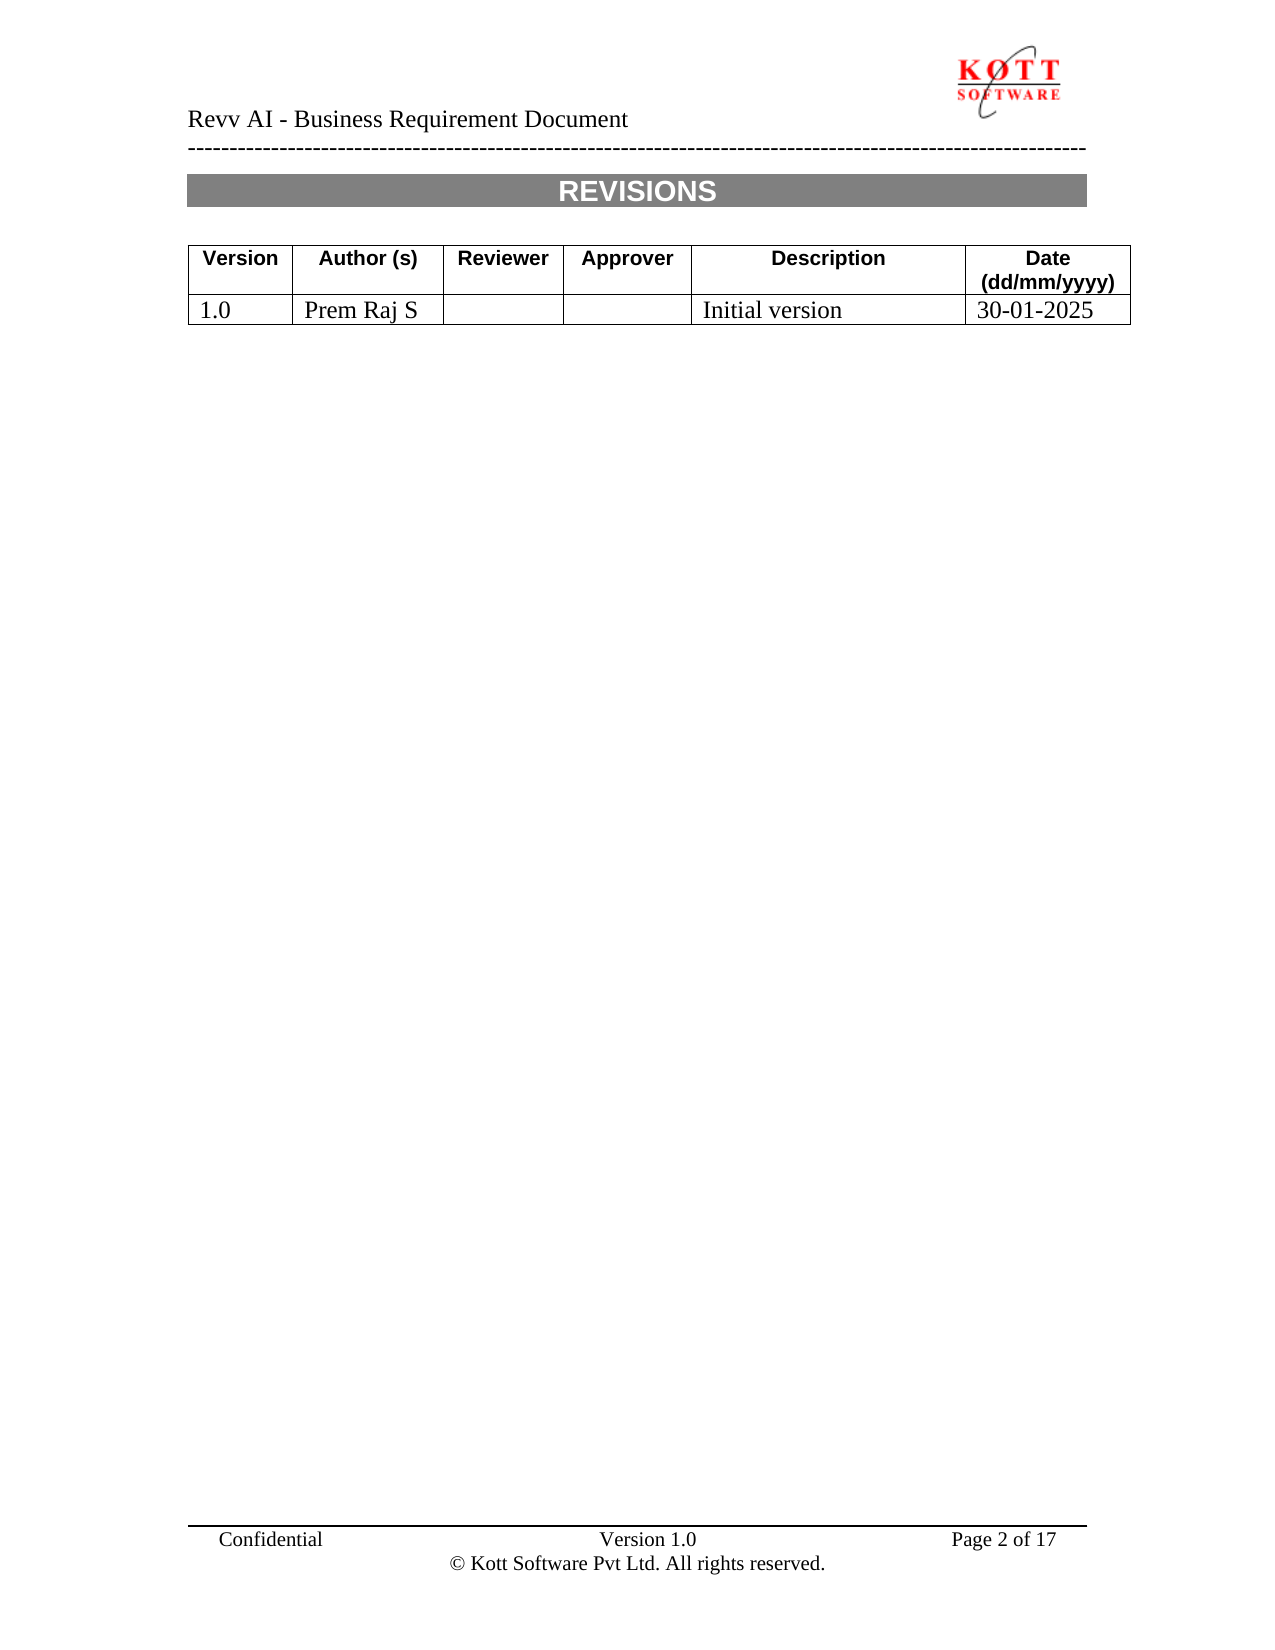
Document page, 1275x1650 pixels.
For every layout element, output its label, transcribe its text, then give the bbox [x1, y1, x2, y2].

table_header Description [692, 246, 965, 294]
table_cell [564, 295, 691, 323]
table_header Reviewer [444, 246, 563, 294]
picture [936, 33, 1085, 132]
table_cell [444, 295, 563, 323]
table_header Approver [564, 246, 691, 294]
table_cell Prem Raj S [293, 295, 443, 323]
text Revisions [187, 174, 1087, 207]
table_header Date (dd/mm/yyyy) [966, 246, 1130, 294]
table_header Version [189, 246, 292, 294]
table_cell 30-01-2025 [966, 295, 1130, 323]
table_cell Initial version [692, 295, 965, 323]
table_header Author (s) [293, 246, 443, 294]
table_cell 1.0 [189, 295, 292, 323]
